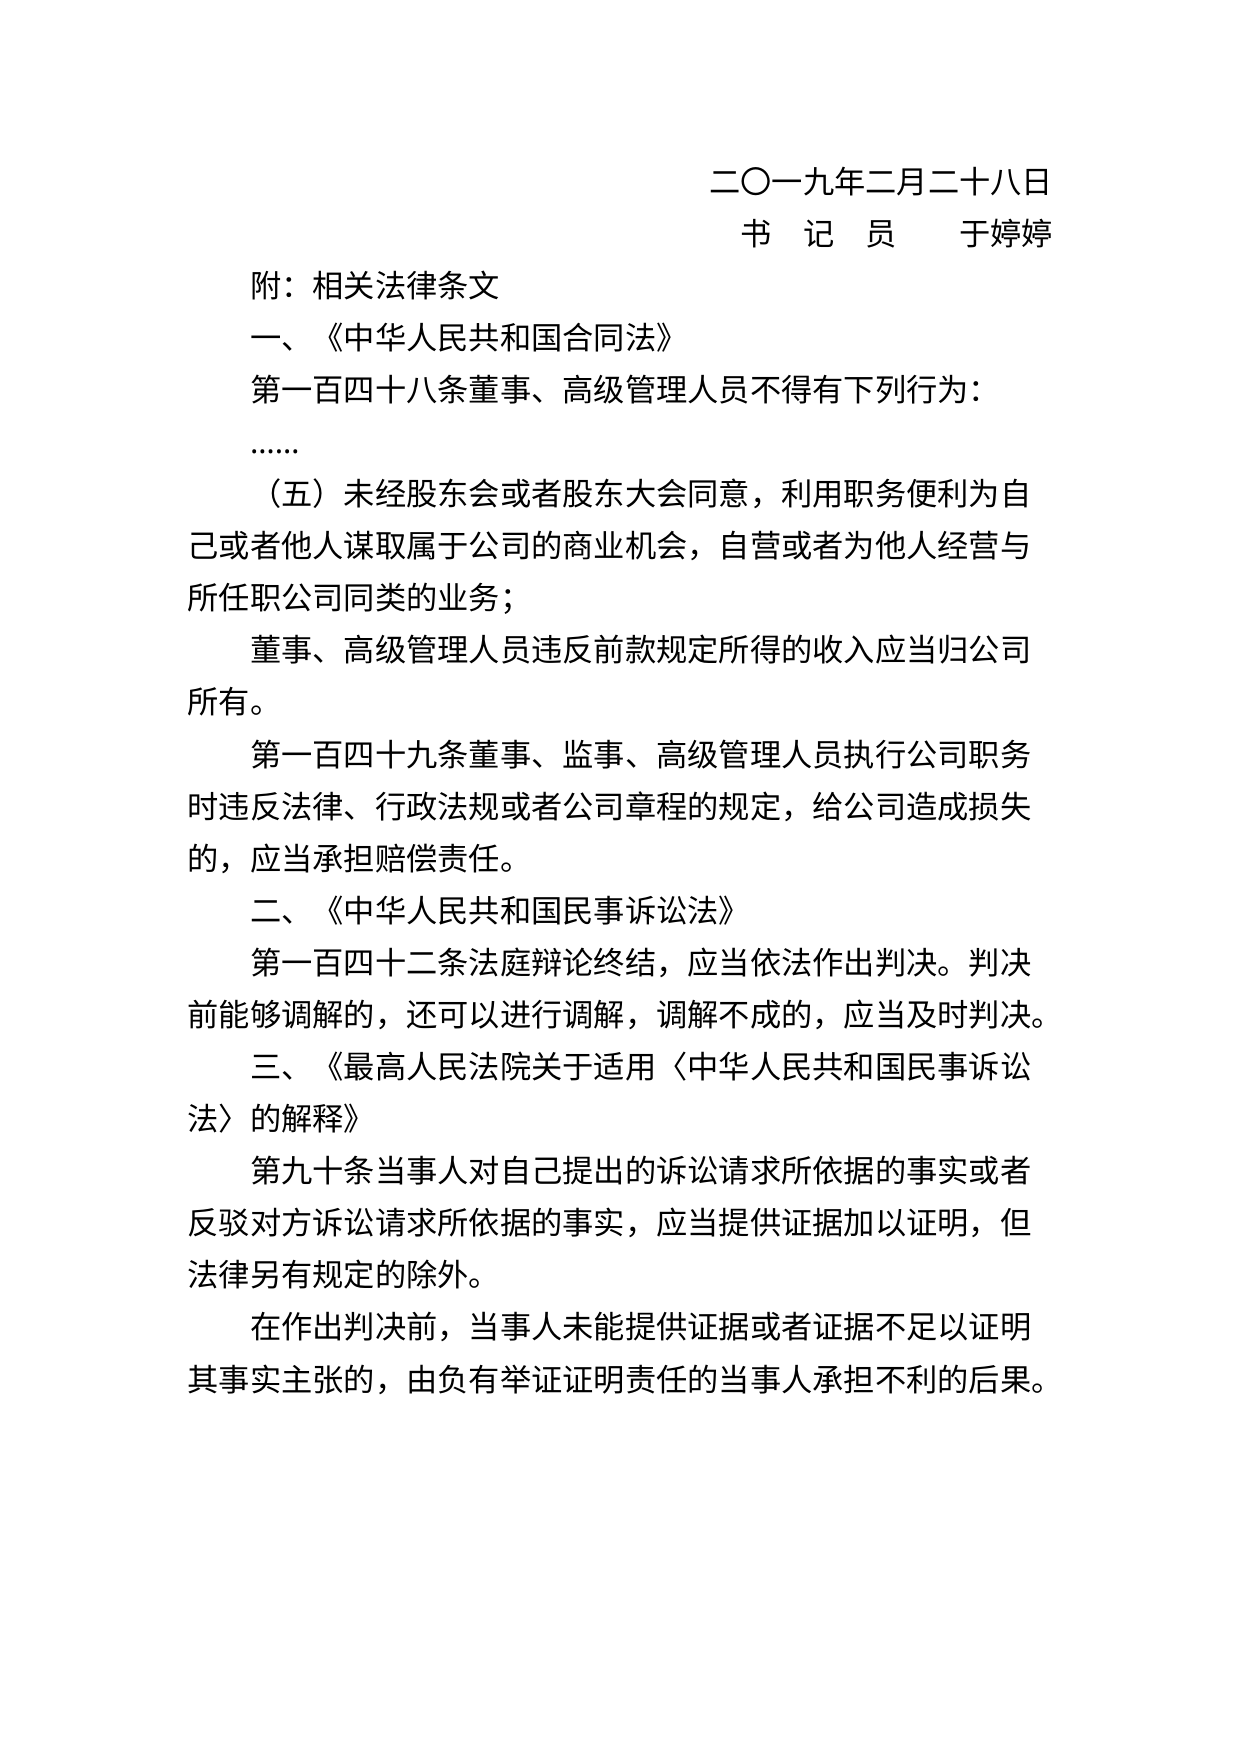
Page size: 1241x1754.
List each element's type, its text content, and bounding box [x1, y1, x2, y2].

text 第一百四十九条董事、监事、高级管理人员执行公司职务时违反法律、行政法规或者公司章程的规定，给公司造成损失的，应当承担赔偿责任。 [187, 723, 1053, 879]
text 在作出判决前，当事人未能提供证据或者证据不足以证明其事实主张的，由负有举证证明责任的当事人承担不利的后果。 [187, 1296, 1053, 1400]
text …… [187, 410, 1053, 462]
text 书 记 员 于婷婷 [187, 202, 1053, 254]
text 董事、高级管理人员违反前款规定所得的收入应当归公司所有。 [187, 619, 1053, 723]
text 二、《中华人民共和国民事诉讼法》 [187, 879, 1053, 931]
text 附：相关法律条文 [187, 254, 1053, 306]
text 二〇一九年二月二十八日 [187, 150, 1053, 202]
text 一、《中华人民共和国合同法》 [187, 306, 1053, 358]
text 第一百四十八条董事、高级管理人员不得有下列行为： [187, 358, 1053, 410]
text 三、《最高人民法院关于适用〈中华人民共和国民事诉讼法〉的解释》 [187, 1035, 1053, 1139]
text 第九十条当事人对自己提出的诉讼请求所依据的事实或者反驳对方诉讼请求所依据的事实，应当提供证据加以证明，但法律另有规定的除外。 [187, 1139, 1053, 1296]
text （五）未经股东会或者股东大会同意，利用职务便利为自己或者他人谋取属于公司的商业机会，自营或者为他人经营与所任职公司同类的业务； [187, 462, 1053, 619]
text 第一百四十二条法庭辩论终结，应当依法作出判决。判决前能够调解的，还可以进行调解，调解不成的，应当及时判决。 [187, 931, 1053, 1035]
